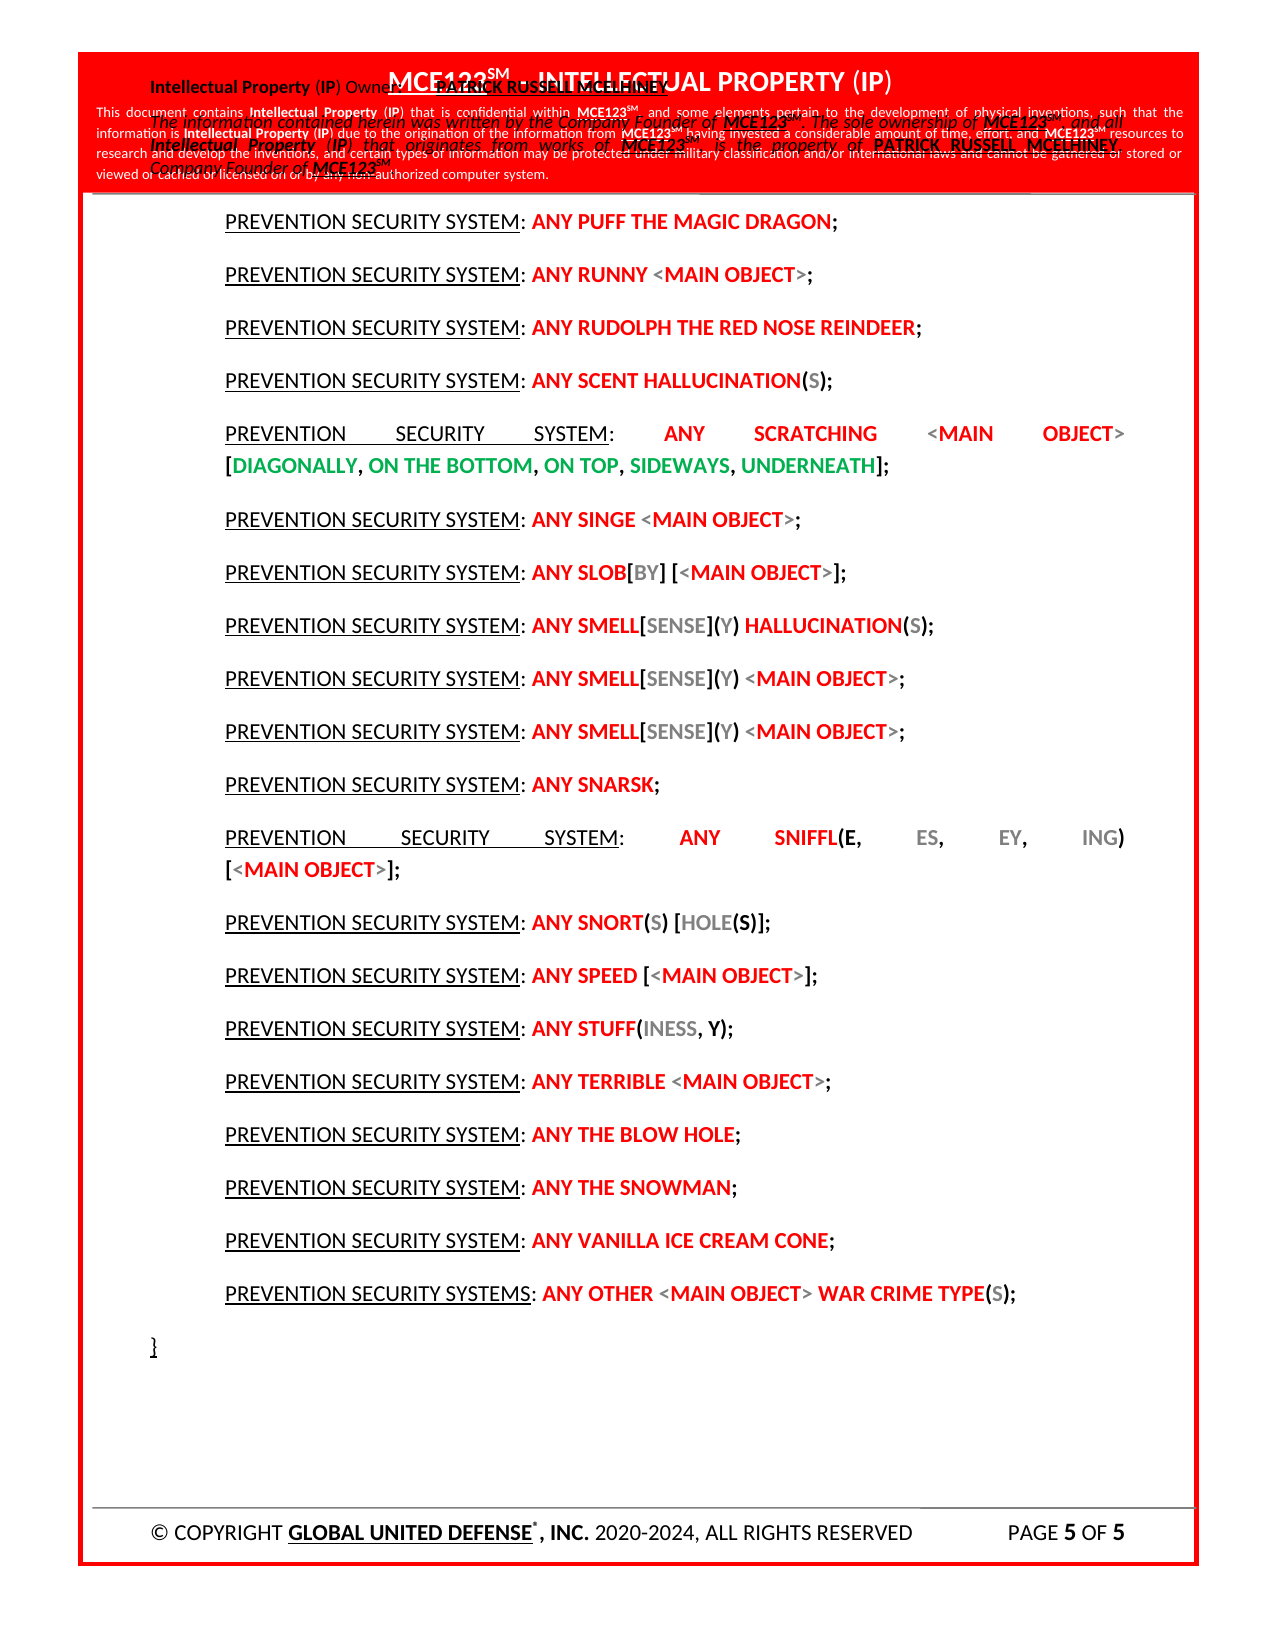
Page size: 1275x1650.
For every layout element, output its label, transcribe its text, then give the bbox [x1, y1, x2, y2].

text } [150, 1332, 1125, 1360]
text PREVENTION SECURITY SYSTEM: ANY SCENT HALLUCINATION(S); [225, 366, 1125, 394]
text PREVENTION SECURITY SYSTEM: ANY SNIFFL(E, ES, EY, ING) [<MAIN OBJECT>]; [225, 823, 1125, 883]
text PREVENTION SECURITY SYSTEM: ANY SMELL[SENSE](Y) <MAIN OBJECT>; [225, 664, 1125, 692]
text PREVENTION SECURITY SYSTEM: ANY SMELL[SENSE](Y) <MAIN OBJECT>; [225, 717, 1125, 745]
text PREVENTION SECURITY SYSTEM: ANY RUNNY <MAIN OBJECT>; [225, 260, 1125, 288]
text PREVENTION SECURITY SYSTEM: ANY THE BLOW HOLE; [225, 1120, 1125, 1148]
text PREVENTION SECURITY SYSTEM: ANY SNORT(S) [HOLE(S)]; [225, 908, 1125, 936]
text PREVENTION SECURITY SYSTEM: ANY TERRIBLE <MAIN OBJECT>; [225, 1067, 1125, 1095]
text PREVENTION SECURITY SYSTEM: ANY THE SNOWMAN; [225, 1173, 1125, 1201]
text PREVENTION SECURITY SYSTEM: ANY SMELL[SENSE](Y) HALLUCINATION(S); [225, 611, 1125, 639]
text PREVENTION SECURITY SYSTEM: ANY STUFF(INESS, Y); [225, 1014, 1125, 1042]
text PREVENTION SECURITY SYSTEM: ANY SNARSK; [225, 770, 1125, 798]
text PREVENTION SECURITY SYSTEM: ANY SPEED [<MAIN OBJECT>]; [225, 961, 1125, 989]
text PREVENTION SECURITY SYSTEM: ANY VANILLA ICE CREAM CONE; [225, 1226, 1125, 1254]
text PREVENTION SECURITY SYSTEM: ANY SINGE <MAIN OBJECT>; [225, 505, 1125, 533]
text PREVENTION SECURITY SYSTEM: ANY SCRATCHING <MAIN OBJECT> [DIAGONALLY, ON THE BOTTOM, ON TOP, SIDEWAYS, UNDERNEATH]; [225, 419, 1125, 480]
text PREVENTION SECURITY SYSTEM: ANY PUFF THE MAGIC DRAGON; [225, 207, 1125, 235]
text PREVENTION SECURITY SYSTEM: ANY SLOB[BY] [<MAIN OBJECT>]; [225, 558, 1125, 586]
text PREVENTION SECURITY SYSTEM: ANY RUDOLPH THE RED NOSE REINDEER; [225, 313, 1125, 341]
text PREVENTION SECURITY SYSTEMS: ANY OTHER <MAIN OBJECT> WAR CRIME TYPE(S); [187, 1279, 1125, 1307]
